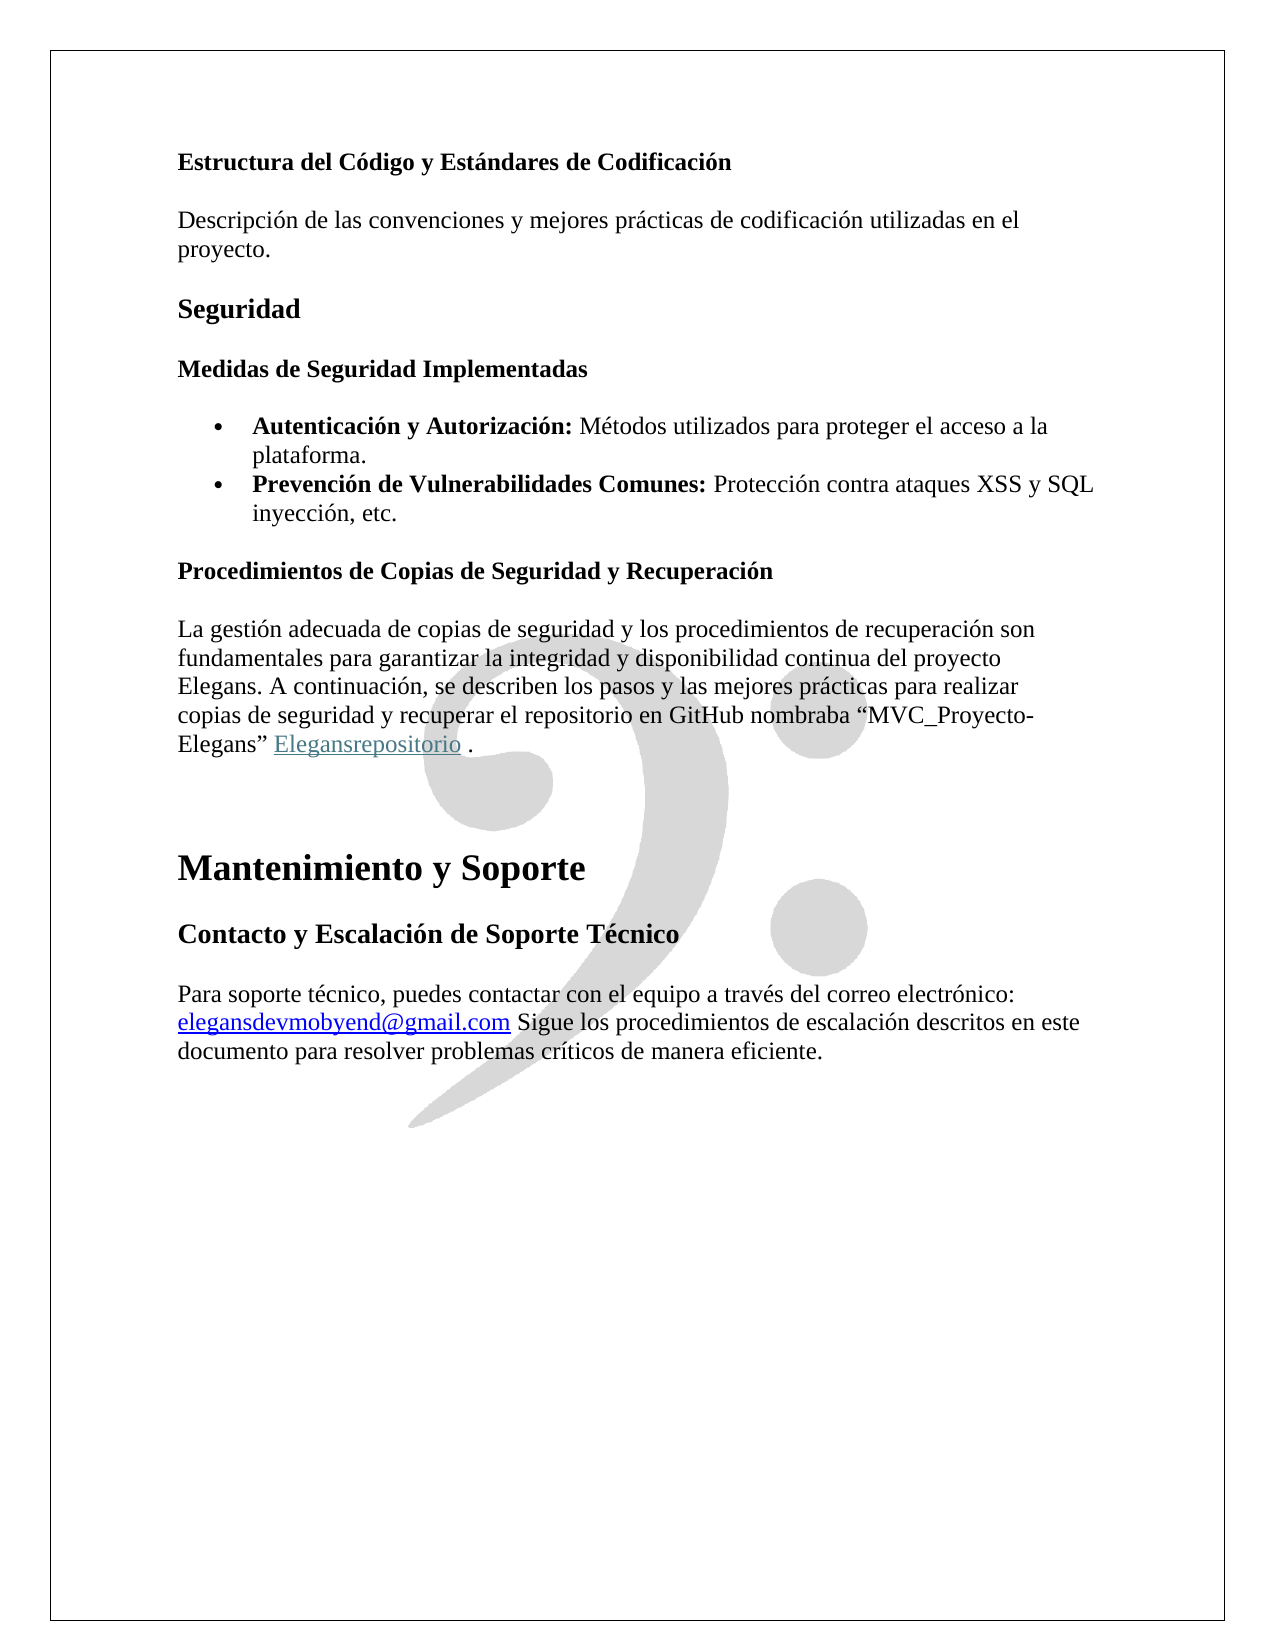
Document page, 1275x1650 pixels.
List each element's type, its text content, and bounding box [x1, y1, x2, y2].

text Descripción de las convenciones y mejores prácticas de codificación utilizadas en el proyecto. [177, 205, 1020, 263]
subtitle Estructura del Código y Estándares de Codificación [177, 147, 1108, 176]
subtitle Procedimientos de Copias de Seguridad y Recuperación [177, 556, 1108, 584]
text Para soporte técnico, puedes contactar con el equipo a través del correo electrónico: elegansdevmobyend@gmail.com Sigue los procedimientos de escalación descritos en este documento para resolver problemas críticos de manera eficiente. [177, 979, 1108, 1065]
list Autenticación y Autorización: Métodos utilizados para proteger el acceso a la plataforma. [214, 411, 1048, 469]
text La gestión adecuada de copias de seguridad y los procedimientos de recuperación son fundamentales para garantizar la integridad y disponibilidad continua del proyecto Elegans. A continuación, se describen los pasos y las mejores prácticas para realizar copias de seguridad y recuperar el repositorio en GitHub nombraba “MVC_Proyecto-Elegans” Elegansrepositorio . [177, 614, 1084, 758]
subtitle Contacto y Escalación de Soporte Técnico [177, 917, 1108, 949]
list Prevención de Vulnerabilidades Comunes: Protección contra ataques XSS y SQL inyección, etc. [214, 469, 1096, 526]
subtitle Seguridad [177, 292, 1108, 325]
subtitle Mantenimiento y Soporte [177, 845, 1108, 888]
subtitle Medidas de Seguridad Implementadas [177, 354, 1108, 382]
